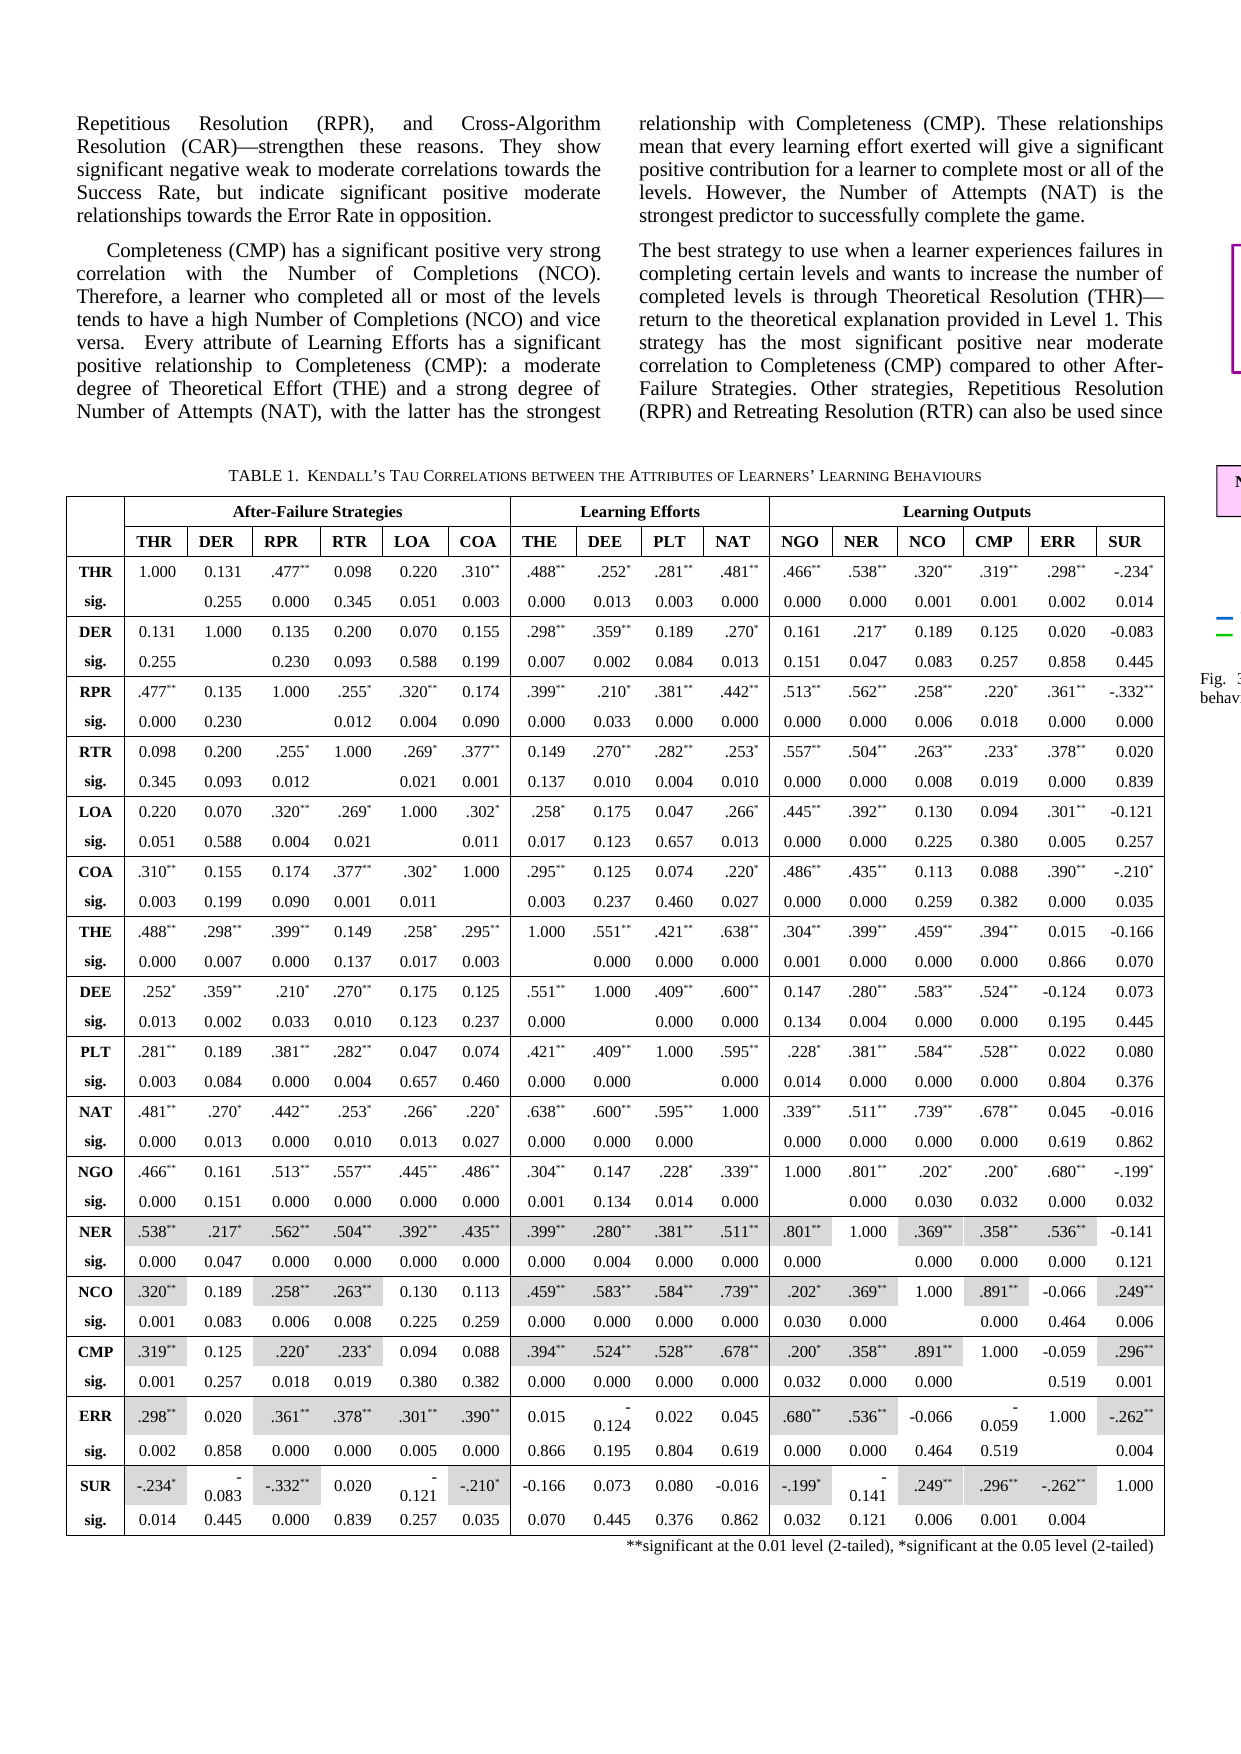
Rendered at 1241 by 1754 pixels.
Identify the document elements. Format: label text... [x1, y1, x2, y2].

text The best strategy to use when a learner experiences failures in completing certain levels and wants to increase the number of completed levels is through Theoretical Resolution (THR)—return to the theoretical explanation provided in Level 1. This strategy has the most significant positive near moderate correlation to Completeness (CMP) compared to other After-Failure Strategies. Other strategies, Repetitious Resolution (RPR) and Retreating Resolution (RTR) can also be used since they have significant positive correlations with Completeness (CMP), despite their strengths are weaker than Theoretical Resolution (THR). [639, 239, 1164, 423]
